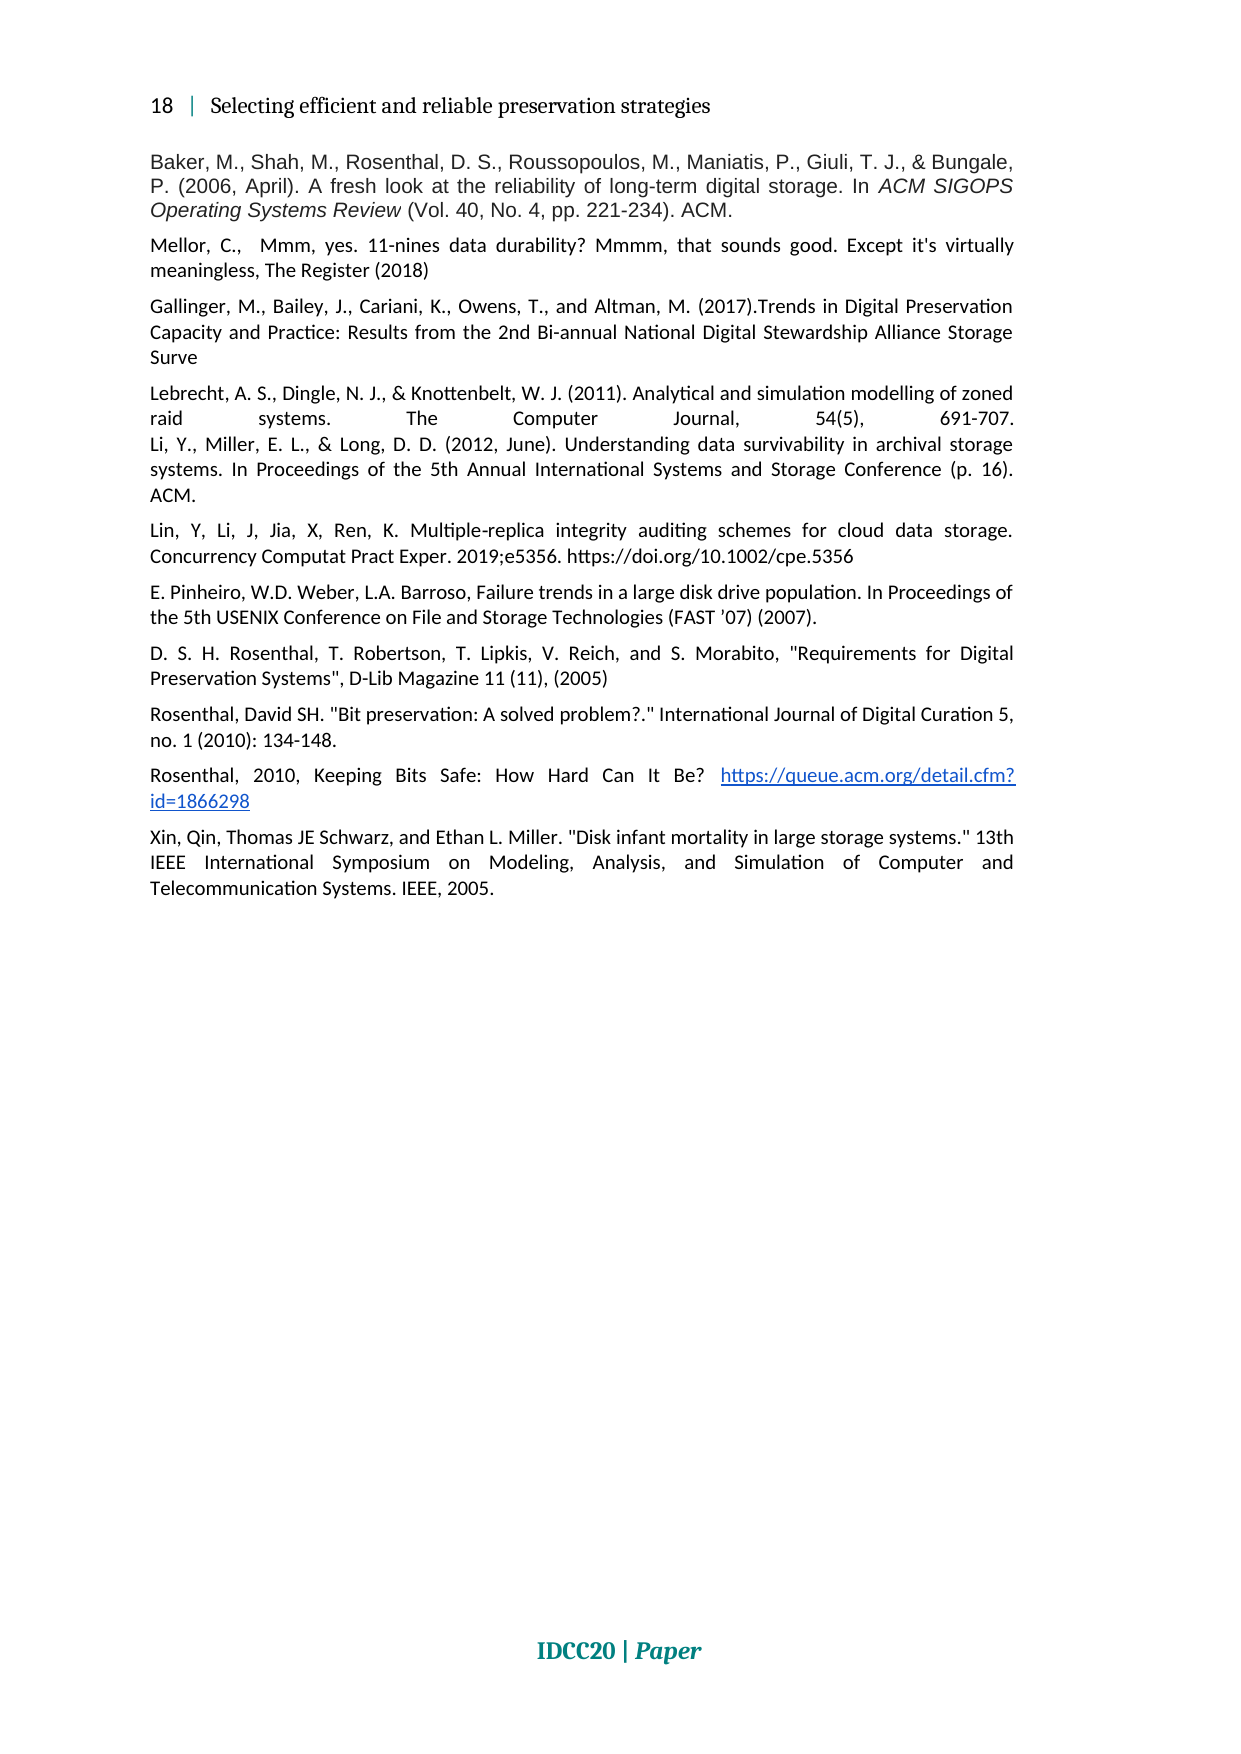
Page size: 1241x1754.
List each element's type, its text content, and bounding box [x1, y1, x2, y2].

text Rosenthal, David SH. "Bit preservation: A solved problem?." International Journal of Digital Curation 5, no. 1 (2010): 134-148. [150, 701, 1015, 752]
text Mellor, C., Mmm, yes. 11-nines data durability? Mmmm, that sounds good. Except it's virtually meaningless, The Register (2018) [150, 232, 1015, 283]
text Xin, Qin, Thomas JE Schwarz, and Ethan L. Miller. "Disk infant mortality in large storage systems." 13th IEEE International Symposium on Modeling, Analysis, and Simulation of Computer and Telecommunication Systems. IEEE, 2005. [150, 824, 1015, 900]
text Rosenthal, 2010, Keeping Bits Safe: How Hard Can It Be? https://queue.acm.org/detail.cfm?id=1866298 [150, 763, 1015, 813]
text Lebrecht, A. S., Dingle, N. J., & Knottenbelt, W. J. (2011). Analytical and simulation modelling of zoned raid systems. The Computer Journal, 54(5), 691-707. Li, Y., Miller, E. L., & Long, D. D. (2012, June). Understanding data survivability in archival storage systems. In Proceedings of the 5th Annual International Systems and Storage Conference (p. 16). ACM. [150, 380, 1015, 507]
text D. S. H. Rosenthal, T. Robertson, T. Lipkis, V. Reich, and S. Morabito, "Requirements for Digital Preservation Systems", D-Lib Magazine 11 (11), (2005) [150, 640, 1015, 691]
text Gallinger, M., Bailey, J., Cariani, K., Owens, T., and Altman, M. (2017).Trends in Digital Preservation Capacity and Practice: Results from the 2nd Bi-annual National Digital Stewardship Alliance Storage Surve [150, 293, 1015, 370]
text E. Pinheiro, W.D. Weber, L.A. Barroso, Failure trends in a large disk drive population. In Proceedings of the 5th USENIX Conference on File and Storage Technologies (FAST ’07) (2007). [150, 579, 1015, 630]
text Lin, Y, Li, J, Jia, X, Ren, K. Multiple‐replica integrity auditing schemes for cloud data storage. Concurrency Computat Pract Exper. 2019;e5356. https://doi.org/10.1002/cpe.5356 [150, 518, 1015, 568]
